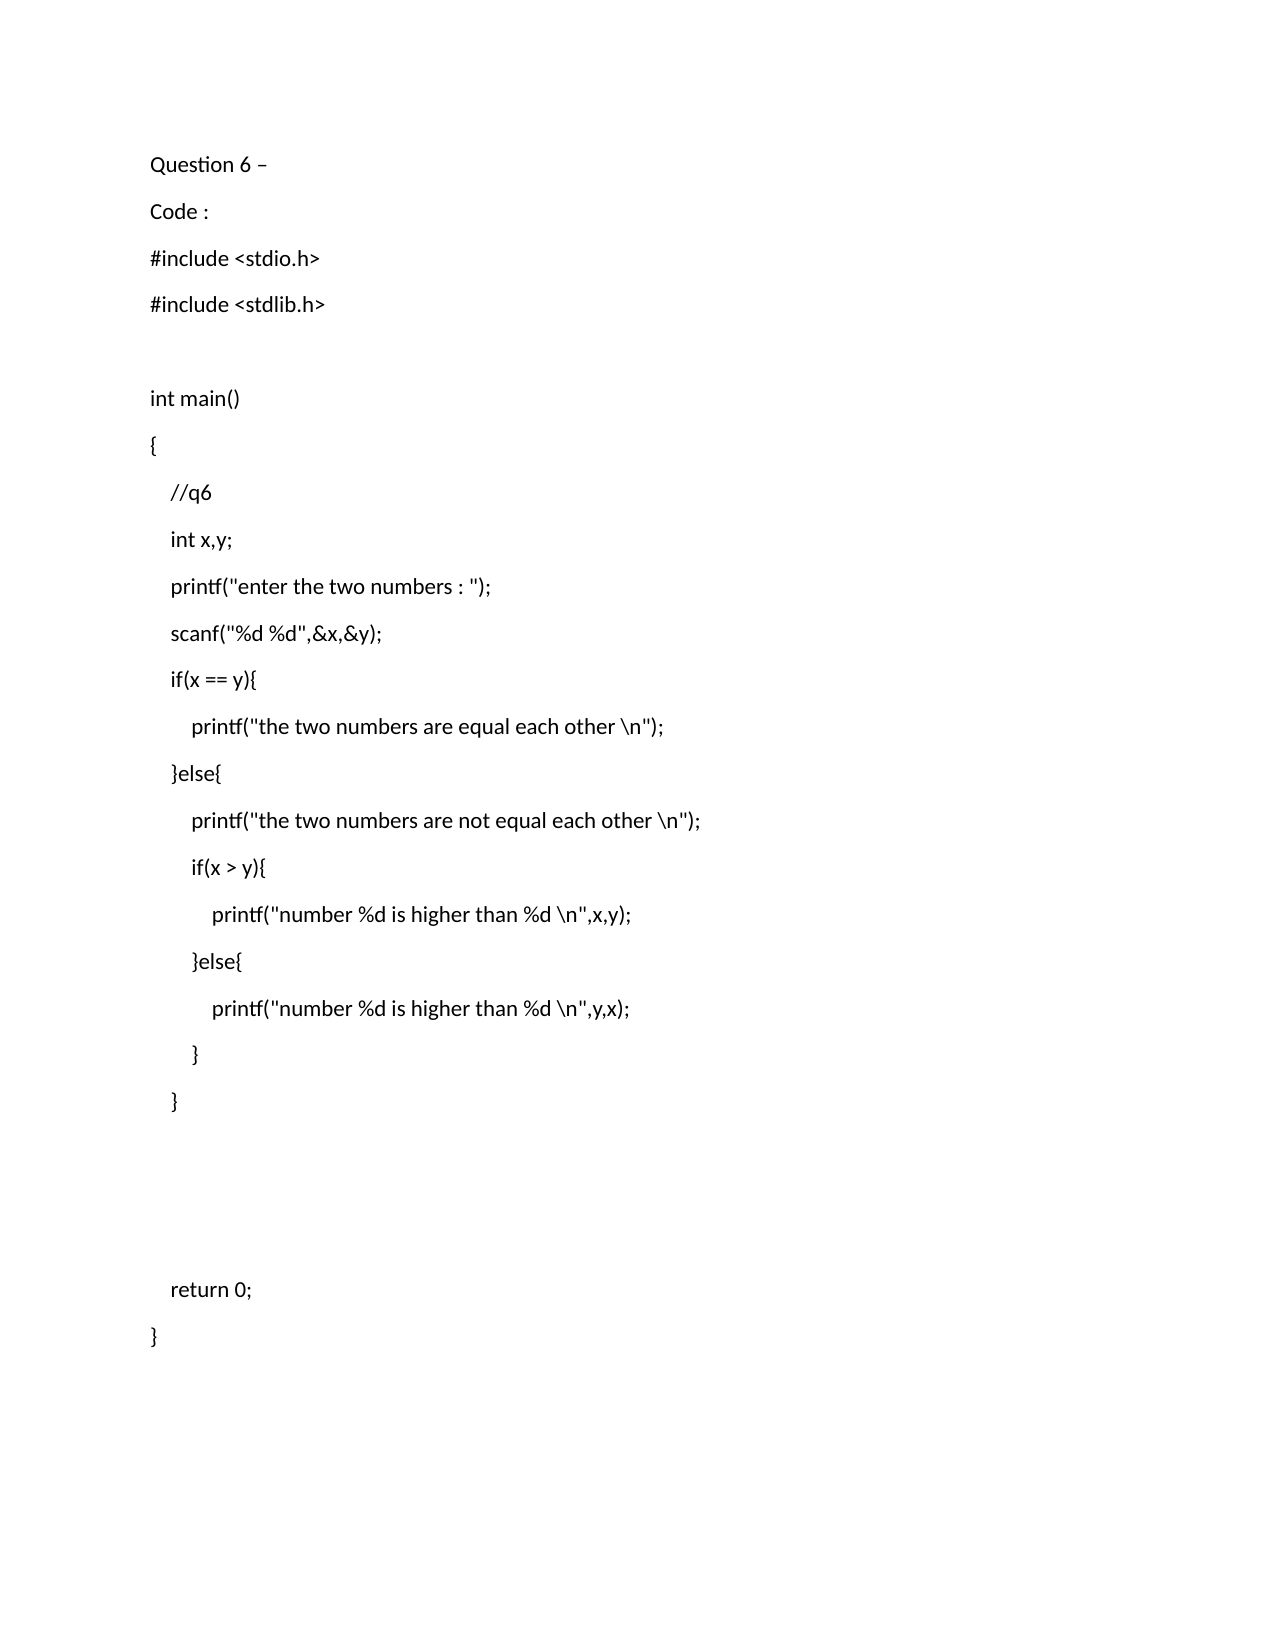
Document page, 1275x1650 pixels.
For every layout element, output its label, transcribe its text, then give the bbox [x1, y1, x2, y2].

text Question 6 – [150, 150, 1125, 178]
text int main() [150, 384, 1125, 412]
text Code : [150, 197, 1125, 225]
text }else{ [150, 947, 1125, 975]
text #include <stdlib.h> [150, 291, 1125, 319]
text printf("enter the two numbers : "); [150, 572, 1125, 600]
text return 0; [150, 1275, 1125, 1303]
text printf("number %d is higher than %d \n",x,y); [150, 900, 1125, 928]
text if(x == y){ [150, 666, 1125, 694]
text printf("number %d is higher than %d \n",y,x); [150, 994, 1125, 1022]
text //q6 [150, 478, 1125, 506]
text }else{ [150, 759, 1125, 787]
text scanf("%d %d",&x,&y); [150, 619, 1125, 647]
text printf("the two numbers are not equal each other \n"); [150, 806, 1125, 834]
text int x,y; [150, 525, 1125, 553]
text #include <stdio.h> [150, 244, 1125, 272]
text if(x > y){ [150, 853, 1125, 881]
text printf("the two numbers are equal each other \n"); [150, 712, 1125, 741]
text } [150, 1041, 1125, 1069]
text } [150, 1087, 1125, 1116]
text } [150, 1322, 1125, 1350]
text { [150, 431, 1125, 459]
